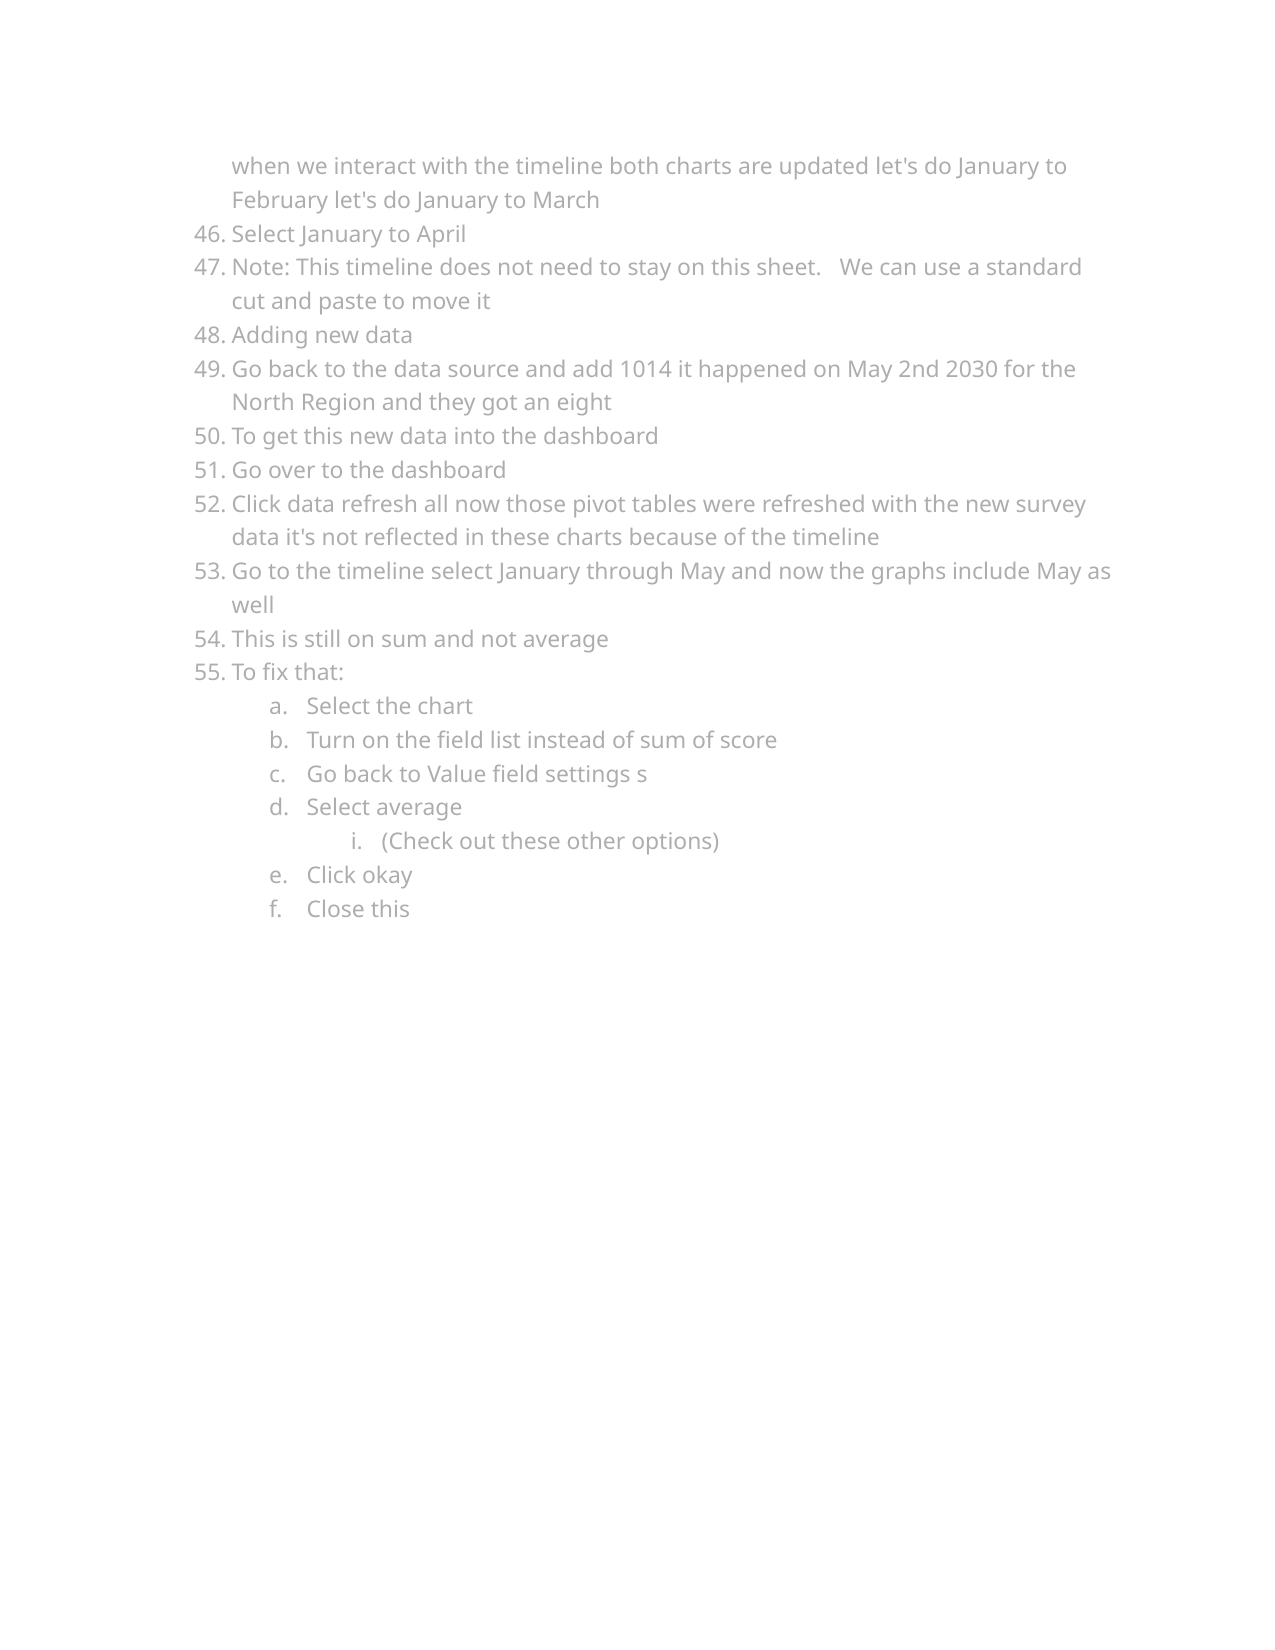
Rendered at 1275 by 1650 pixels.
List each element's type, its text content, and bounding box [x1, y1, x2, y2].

list To fix that: [194, 656, 1118, 687]
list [194, 150, 1118, 215]
list Adding new data [194, 319, 1118, 350]
list Select January to April [194, 217, 1118, 249]
list Note: This timeline does not need to stay on this sheet. We can use a standard cut and paste to move it [194, 251, 1118, 316]
list Click data refresh all now those pivot tables were refreshed with the new survey data it's not reflected in these charts because of the timeline [194, 487, 1118, 552]
list Select average [269, 791, 1118, 822]
list Go to the timeline select January through May and now the graphs include May as well [194, 555, 1118, 620]
list Go back to Value field settings s [269, 757, 1118, 789]
list (Check out these other options) [363, 825, 1118, 856]
list This is still on sum and not average [194, 622, 1118, 654]
list Turn on the field list instead of sum of score [269, 724, 1118, 755]
list Go back to the data source and add 1014 it happened on May 2nd 2030 for the North Region and they got an eight [194, 352, 1118, 417]
list Select the chart [269, 690, 1118, 721]
list Close this [269, 892, 1118, 924]
list Click okay [269, 859, 1118, 890]
list Go over to the dashboard [194, 454, 1118, 485]
list To get this new data into the dashboard [194, 420, 1118, 451]
